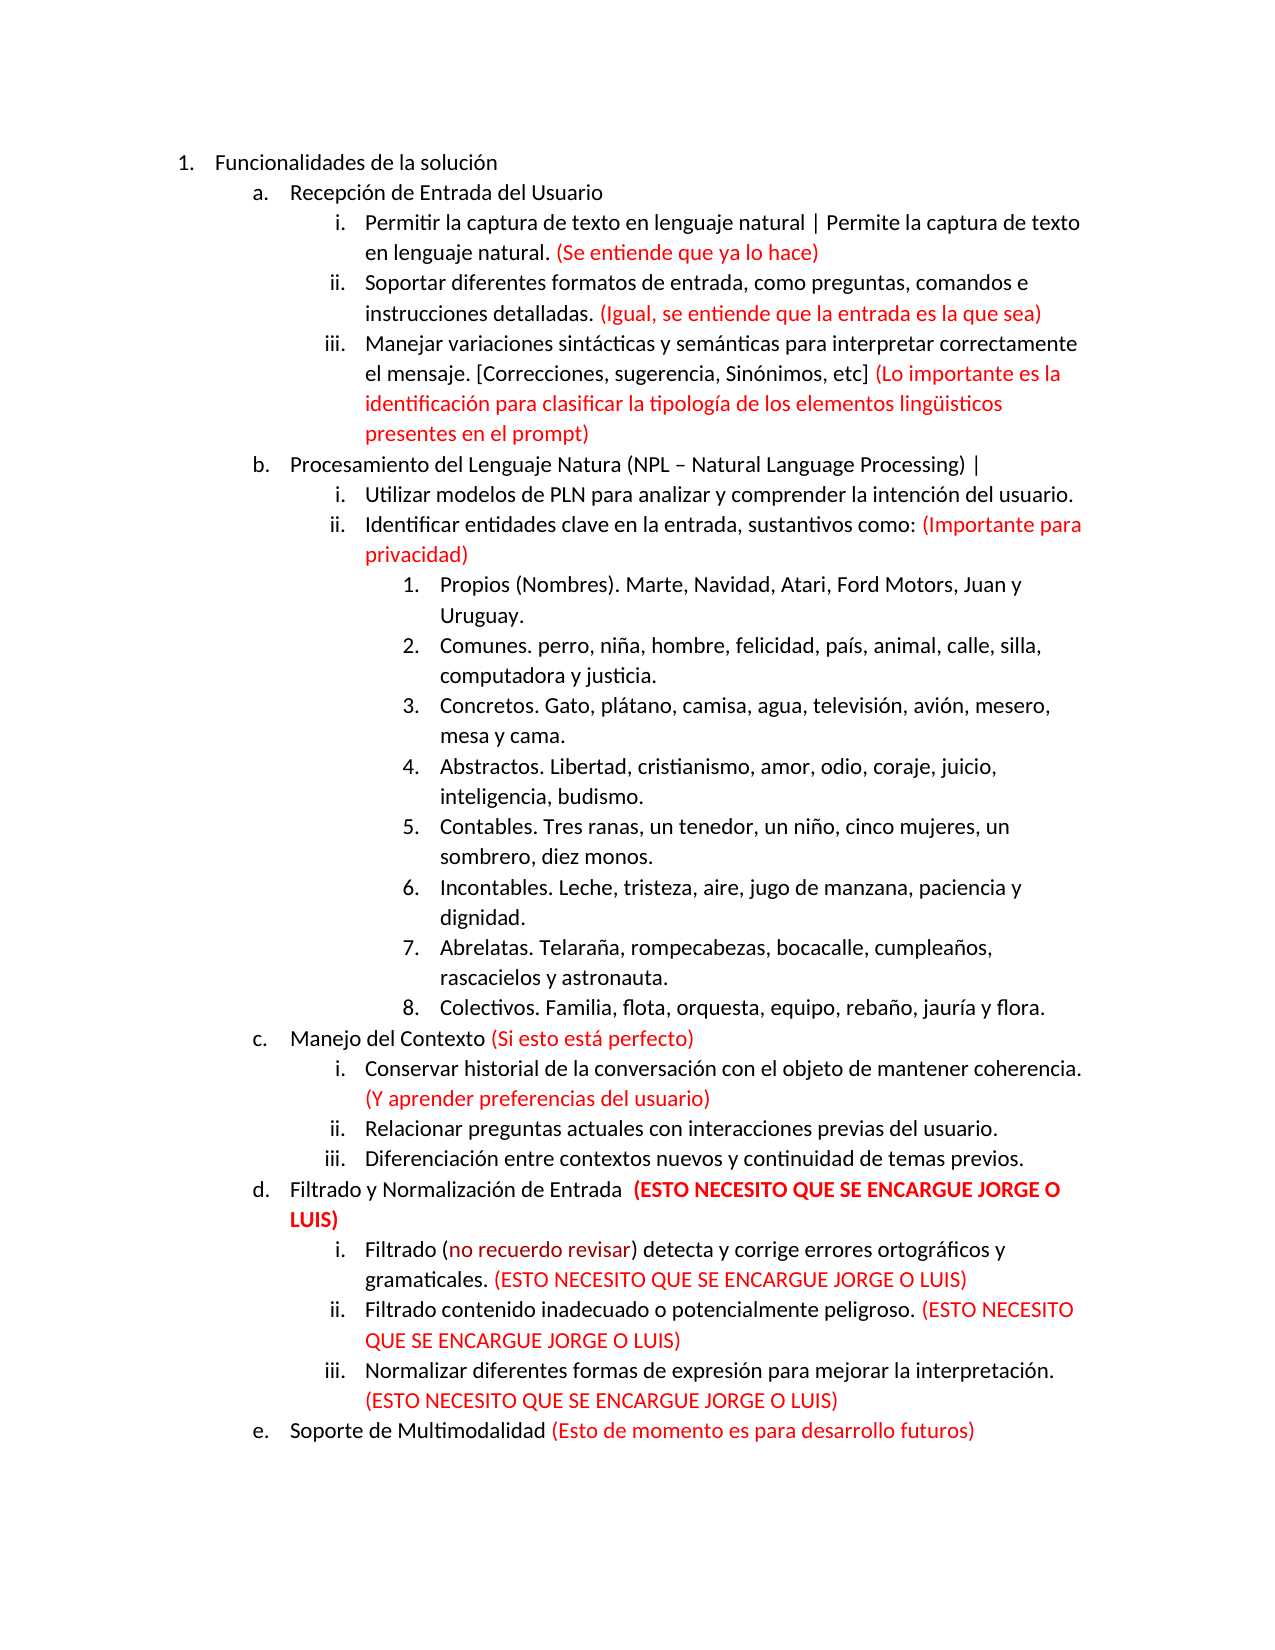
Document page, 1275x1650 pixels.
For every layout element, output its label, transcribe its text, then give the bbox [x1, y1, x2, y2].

list Permitir la captura de texto en lenguaje natural | Permite la captura de texto en lenguaje natural. (Se entiende que ya lo hace) [346, 208, 1098, 266]
list Soportar diferentes formatos de entrada, como preguntas, comandos e instrucciones detalladas. (Igual, se entiende que la entrada es la que sea) [346, 268, 1098, 327]
list Propios (Nombres). Marte, Navidad, Atari, Ford Motors, Juan y Uruguay. [402, 571, 1098, 629]
list Filtrado y Normalización de Entrada (ESTO NECESITO QUE SE ENCARGUE JORGE O LUIS) [252, 1175, 1098, 1233]
list Comunes. perro, niña, hombre, felicidad, país, animal, calle, silla, computadora y justicia. [402, 631, 1098, 689]
list Filtrado contenido inadecuado o potencialmente peligroso. (ESTO NECESITO QUE SE ENCARGUE JORGE O LUIS) [346, 1296, 1098, 1354]
list Concretos. Gato, plátano, camisa, agua, televisión, avión, mesero, mesa y cama. [402, 691, 1098, 749]
list Funcionalidades de la solución [177, 148, 1098, 176]
list Diferenciación entre contextos nuevos y continuidad de temas previos. [346, 1144, 1098, 1172]
list Procesamiento del Lenguaje Natura (NPL – Natural Language Processing) | [252, 450, 1098, 478]
list Identificar entidades clave en la entrada, sustantivos como: (Importante para privacidad) [346, 510, 1098, 568]
list Normalizar diferentes formas de expresión para mejorar la interpretación. (ESTO NECESITO QUE SE ENCARGUE JORGE O LUIS) [346, 1356, 1098, 1414]
list Recepción de Entrada del Usuario [252, 178, 1098, 206]
list Soporte de Multimodalidad (Esto de momento es para desarrollo futuros) [252, 1416, 1098, 1444]
list Abrelatas. Telaraña, rompecabezas, bocacalle, cumpleaños, rascacielos y astronauta. [402, 933, 1098, 991]
list Contables. Tres ranas, un tenedor, un niño, cinco mujeres, un sombrero, diez monos. [402, 812, 1098, 870]
list Manejar variaciones sintácticas y semánticas para interpretar correctamente el mensaje. [Correcciones, sugerencia, Sinónimos, etc] (Lo importante es la identificación para clasificar la tipología de los elementos lingüisticos presentes en el prompt) [346, 329, 1098, 447]
list Abstractos. Libertad, cristianismo, amor, odio, coraje, juicio, inteligencia, budismo. [402, 752, 1098, 810]
list Colectivos. Familia, flota, orquesta, equipo, rebaño, jauría y flora. [402, 993, 1098, 1021]
list Manejo del Contexto (Si esto está perfecto) [252, 1024, 1098, 1052]
list Relacionar preguntas actuales con interacciones previas del usuario. [346, 1114, 1098, 1142]
list Filtrado (no recuerdo revisar) detecta y corrige errores ortográficos y gramaticales. (ESTO NECESITO QUE SE ENCARGUE JORGE O LUIS) [346, 1235, 1098, 1293]
list Utilizar modelos de PLN para analizar y comprender la intención del usuario. [346, 480, 1098, 508]
list Conservar historial de la conversación con el objeto de mantener coherencia. (Y aprender preferencias del usuario) [346, 1054, 1098, 1112]
list Incontables. Leche, tristeza, aire, jugo de manzana, paciencia y dignidad. [402, 873, 1098, 931]
